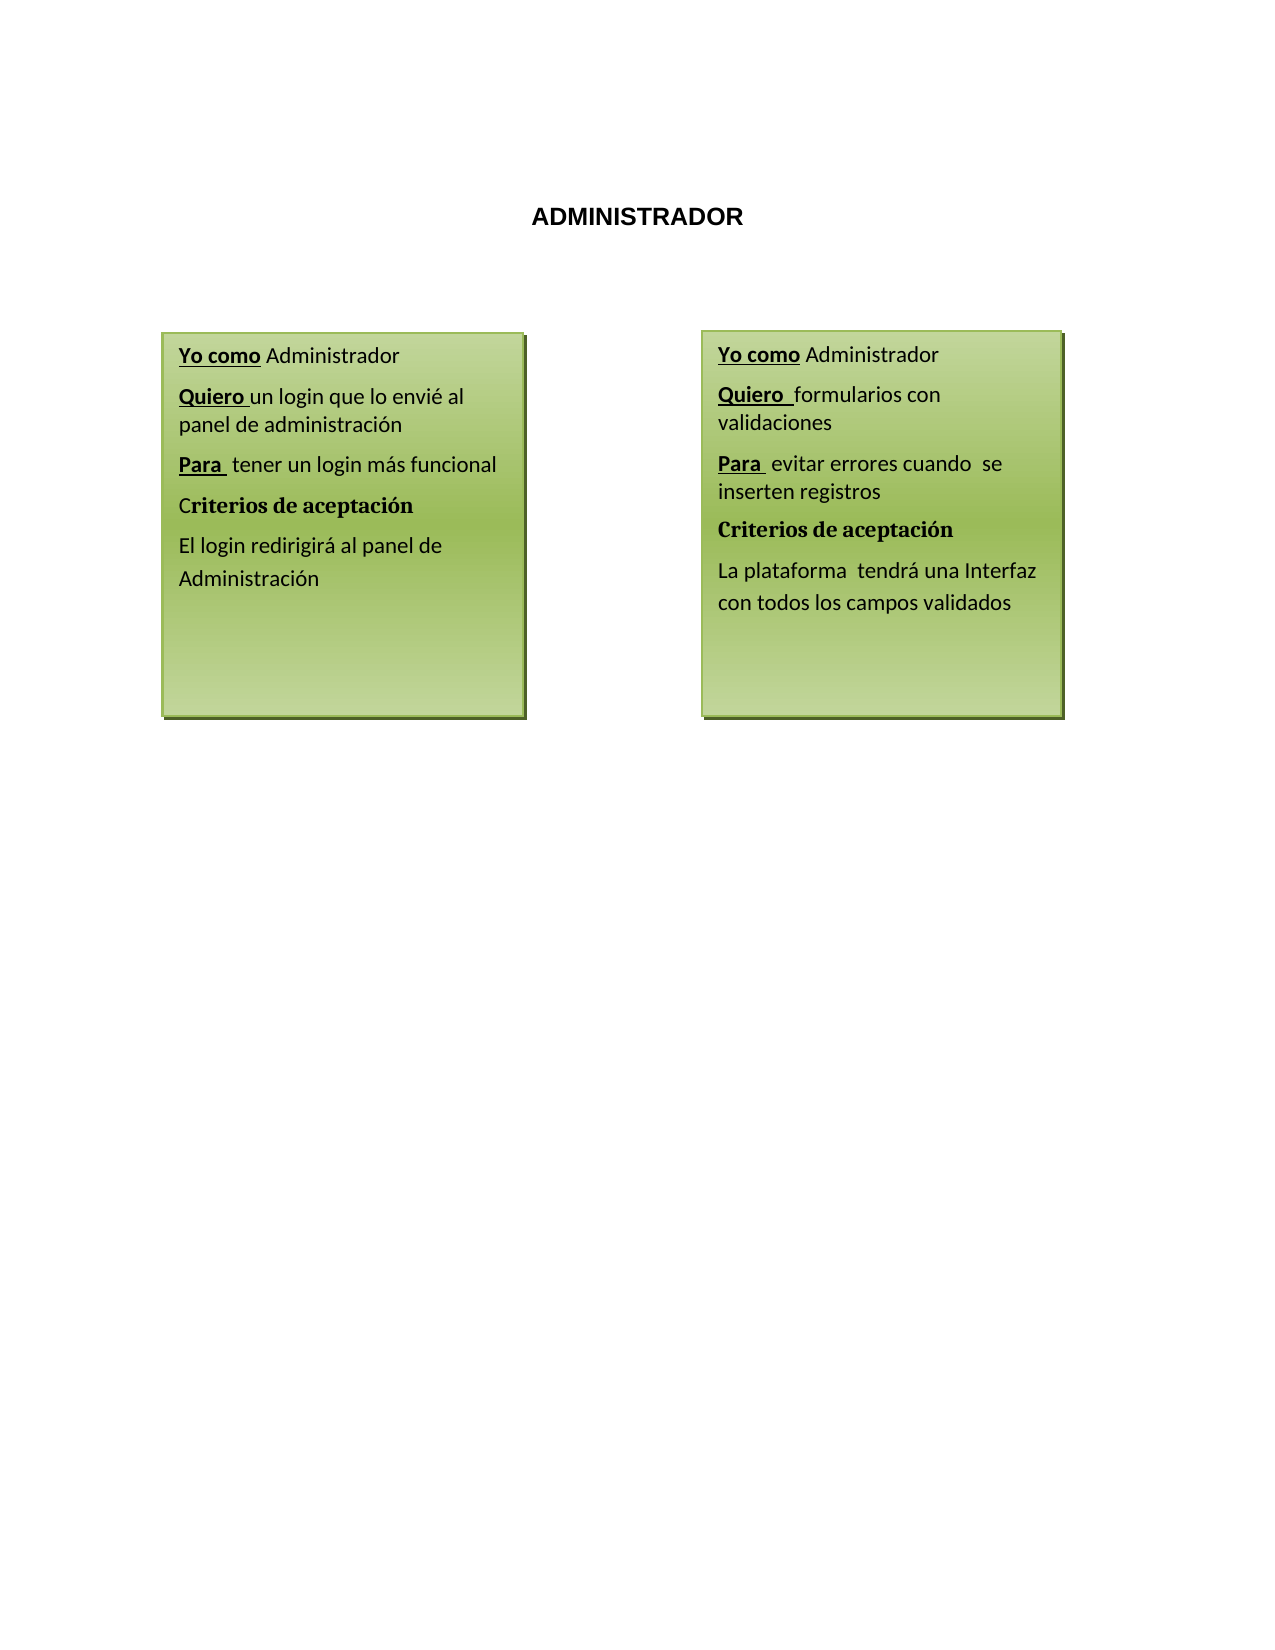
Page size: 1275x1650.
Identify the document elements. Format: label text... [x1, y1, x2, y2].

text ADMINISTRADOR [177, 201, 1098, 230]
